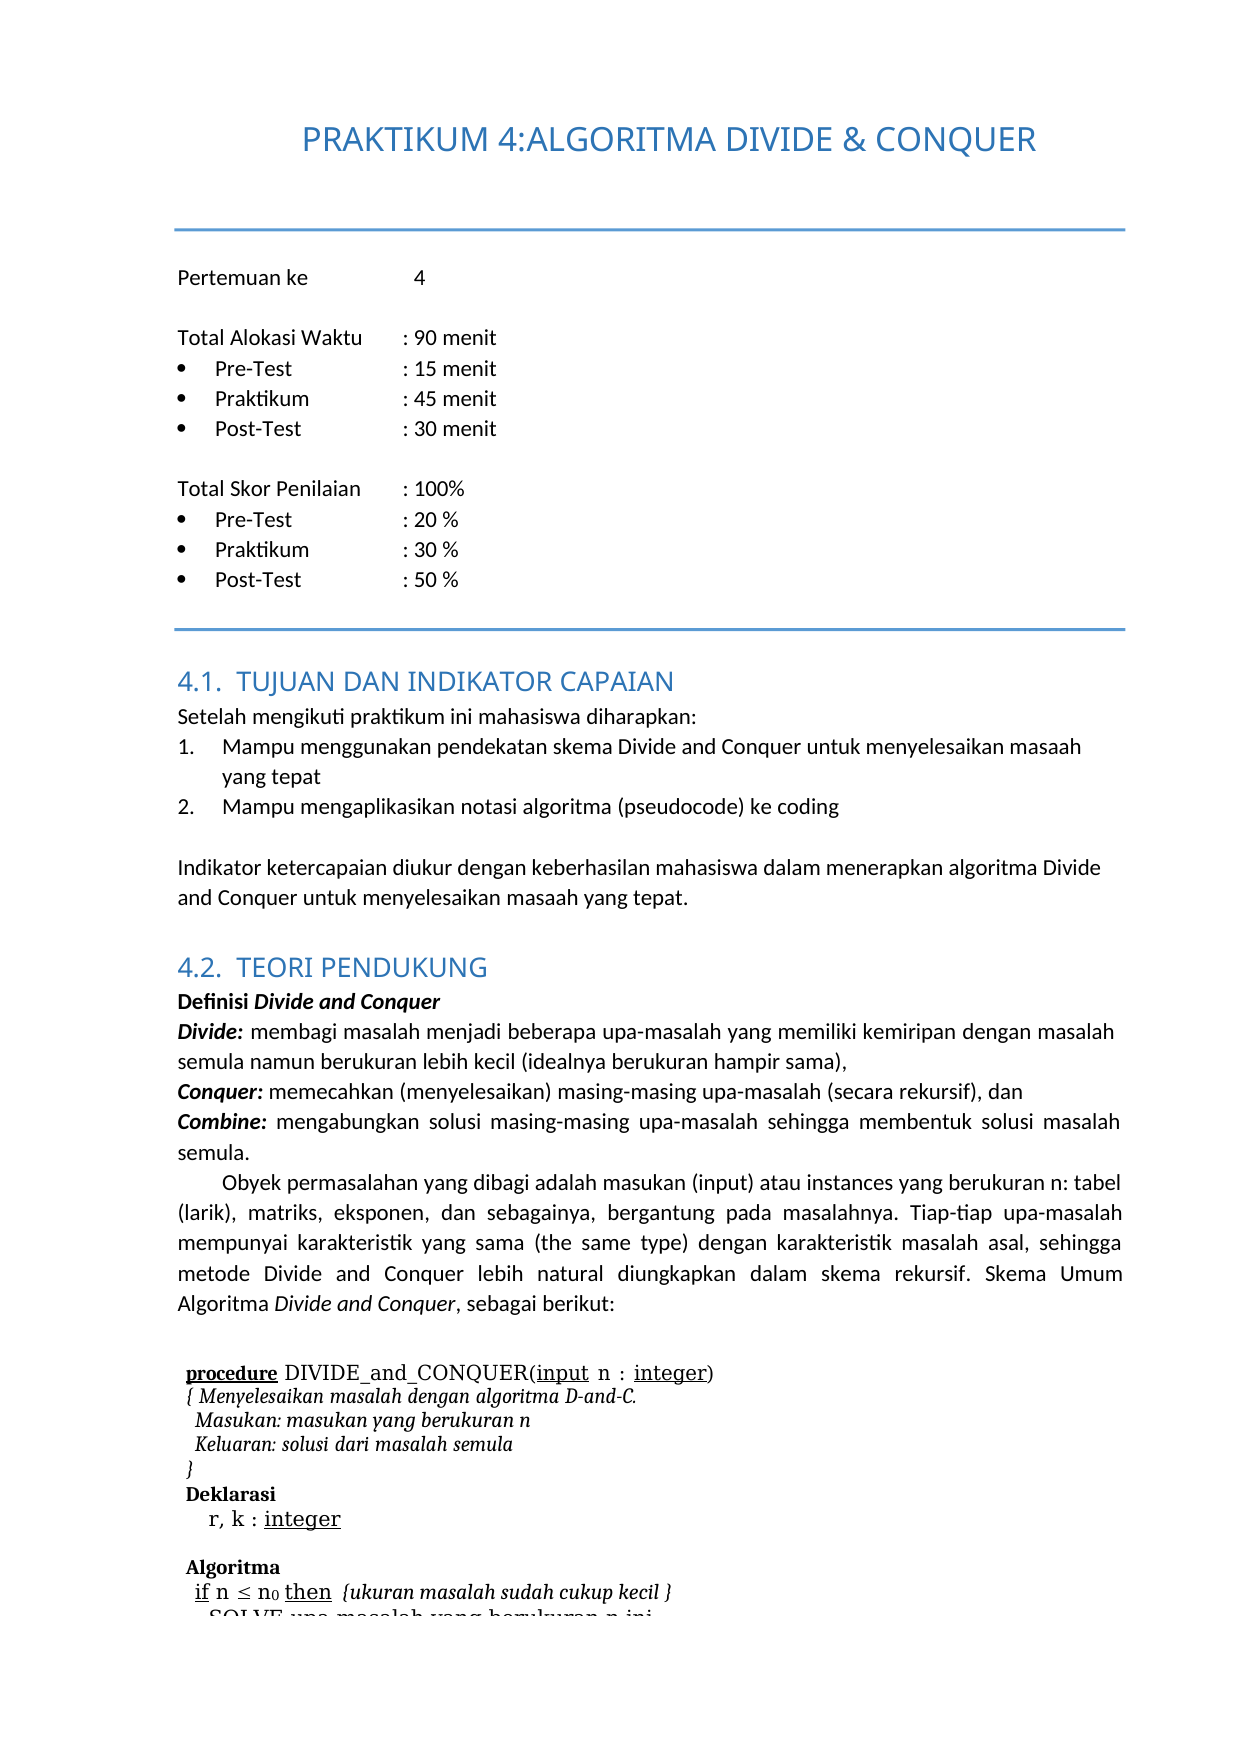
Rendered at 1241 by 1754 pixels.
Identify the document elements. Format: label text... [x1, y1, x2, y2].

list Praktikum : 45 menit [177, 384, 1186, 412]
text Definisi Divide and Conquer [177, 987, 1186, 1015]
list Post-Test : 50 % [177, 565, 1186, 593]
list Mampu mengaplikasikan notasi algoritma (pseudocode) ke coding [177, 792, 1186, 821]
list Pre-Test : 15 menit [177, 354, 1186, 382]
text Indikator ketercapaian diukur dengan keberhasilan mahasiswa dalam menerapkan algoritma Divide and Conquer untuk menyelesaikan masaah yang tepat. [177, 853, 1104, 911]
subtitle PRAKTIKUM 4: ALGORITMA DIVIDE & CONQUER [154, 116, 1184, 161]
list Mampu menggunakan pendekatan skema Divide and Conquer untuk menyelesaikan masaah yang tepat [177, 732, 1083, 790]
text Combine: mengabungkan solusi masing-masing upa-masalah sehingga membentuk solusi masalah semula. [177, 1107, 1186, 1166]
subtitle TEORI PENDUKUNG [177, 948, 1186, 985]
subtitle TUJUAN DAN INDIKATOR CAPAIAN [177, 663, 1186, 699]
text Total Skor Penilaian : 100% [177, 474, 1186, 503]
text Setelah mengikuti praktikum ini mahasiswa diharapkan: [177, 702, 1186, 730]
list Praktikum : 30 % [177, 535, 1186, 563]
text Conquer: memecahkan (menyelesaikan) masing-masing upa-masalah (secara rekursif), dan [177, 1077, 1186, 1105]
text Obyek permasalahan yang dibagi adalah masukan (input) atau instances yang berukuran n: tabel (larik), matriks, eksponen, dan sebagainya, bergantung pada masalahnya. Tiap-tiap upa-masalah mempunyai karakteristik yang sama (the same type) dengan karakteristik masalah asal, sehingga metode Divide and Conquer lebih natural diungkapkan dalam skema rekursif. Skema Umum Algoritma Divide and Conquer, sebagai berikut: [177, 1168, 1123, 1317]
list Post-Test : 30 menit [177, 414, 1186, 442]
text Divide: membagi masalah menjadi beberapa upa-masalah yang memiliki kemiripan dengan masalah semula namun berukuran lebih kecil (idealnya berukuran hampir sama), [177, 1017, 1123, 1075]
text Total Alokasi Waktu : 90 menit [177, 323, 1186, 352]
text Pertemuan ke 4 [177, 263, 1186, 291]
list Pre-Test : 20 % [177, 505, 1186, 533]
